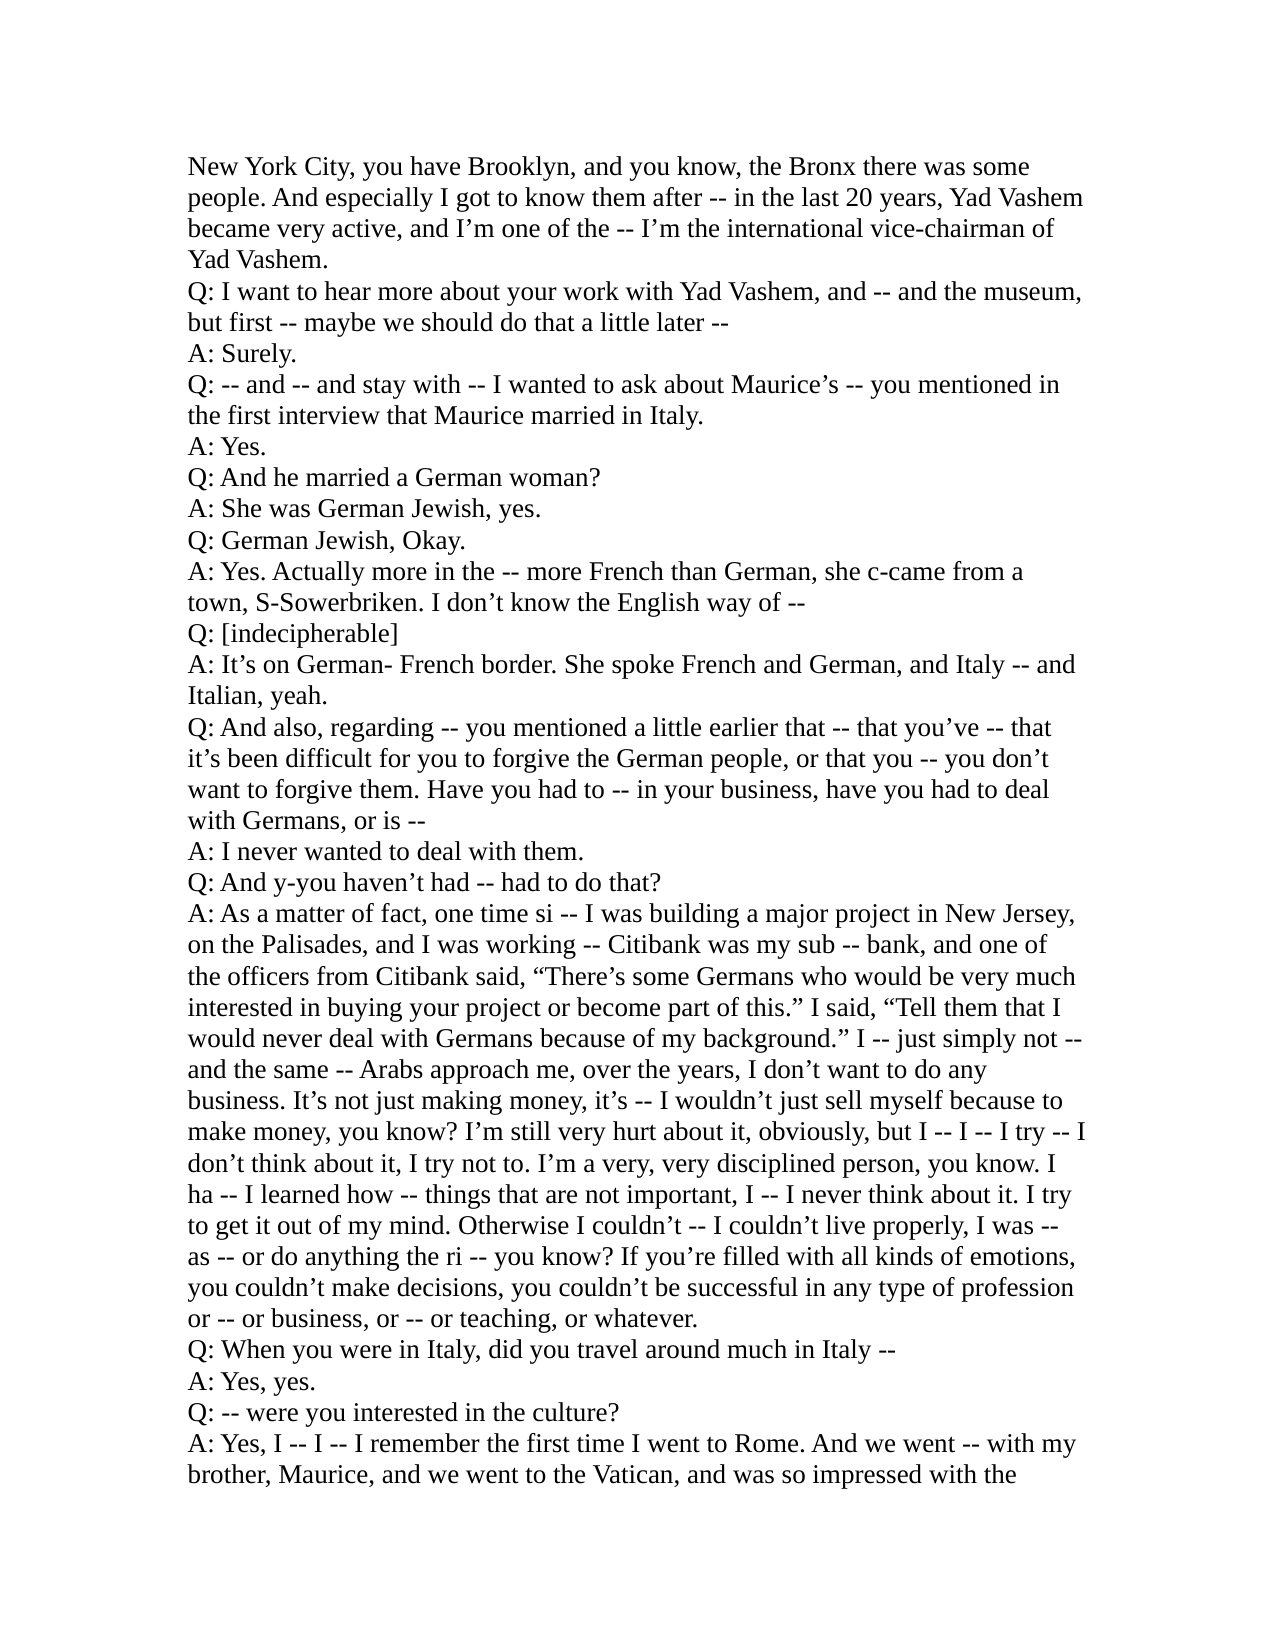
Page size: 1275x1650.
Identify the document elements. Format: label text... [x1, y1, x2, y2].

text A: In Great Neck. Th -- if there were any, I didn’t know. In New York I had -- in New York City, you have Brooklyn, and you know, the Bronx there was some people. And especially I got to know them after -- in the last 20 years, Yad Vashem became very active, and I’m one of the -- I’m the international vice-chairman of Yad Vashem. [187, 150, 1087, 306]
text A: It’s on German- French border. She spoke French and German, and Italy -- and Italian, yeah. [187, 679, 1087, 742]
text Q: I want to hear more about your work with Yad Vashem, and -- and the museum, but first -- maybe we should do that a little later -- [187, 306, 1087, 368]
text Q: And he married a German woman? [187, 493, 1087, 524]
text A: Surely. [187, 368, 1087, 399]
text A: She was German Jewish, yes. [187, 524, 1087, 555]
text A: I never wanted to deal with them. [187, 866, 1087, 897]
text A: As a matter of fact, one time si -- I was building a major project in New Jersey, on the Palisades, and I was working -- Citibank was my sub -- bank, and one of the officers from Citibank said, “There’s some Germans who would be very much interested in buying your project or become part of this.” I said, “Tell them that I would never deal with Germans because of my background.” I -- just simply not -- and the same -- Arabs approach me, over the years, I don’t want to do any business. It’s not just making money, it’s -- I wouldn’t just sell myself because to make money, you know? I’m still very hurt about it, obviously, but I -- I -- I try -- I don’t think about it, I try not to. I’m a very, very disciplined person, you know. I ha -- I learned how -- things that are not important, I -- I never think about it. I try to get it out of my mind. Otherwise I couldn’t -- I couldn’t live properly, I was -- as -- or do anything the ri -- you know? If you’re filled with all kinds of emotions, you couldn’t make decisions, you couldn’t be successful in any type of profession or -- or business, or -- or teaching, or whatever. [187, 929, 1087, 1365]
text Q: -- and -- and stay with -- I wanted to ask about Maurice’s -- you mentioned in the first interview that Maurice married in Italy. [187, 399, 1087, 461]
text A: Yes. Actually more in the -- more French than German, she c-came from a town, S-Sowerbriken. I don’t know the English way of -- [187, 586, 1087, 648]
text A: Yes. [187, 461, 1087, 493]
text Q: German Jewish, Okay. [187, 555, 1087, 586]
text Q: And y-you haven’t had -- had to do that? [187, 897, 1087, 929]
text Q: [indecipherable] [187, 648, 1087, 679]
text Q: -- were you interested in the culture? [187, 1427, 1087, 1458]
text Q: And also, regarding -- you mentioned a little earlier that -- that you’ve -- that it’s been difficult for you to forgive the German people, or that you -- you don’t want to forgive them. Have you had to -- in your business, have you had to deal with Germans, or is -- [187, 742, 1087, 866]
text Q: When you were in Italy, did you travel around much in Italy -- [187, 1365, 1087, 1396]
text A: Yes, yes. [187, 1396, 1087, 1427]
